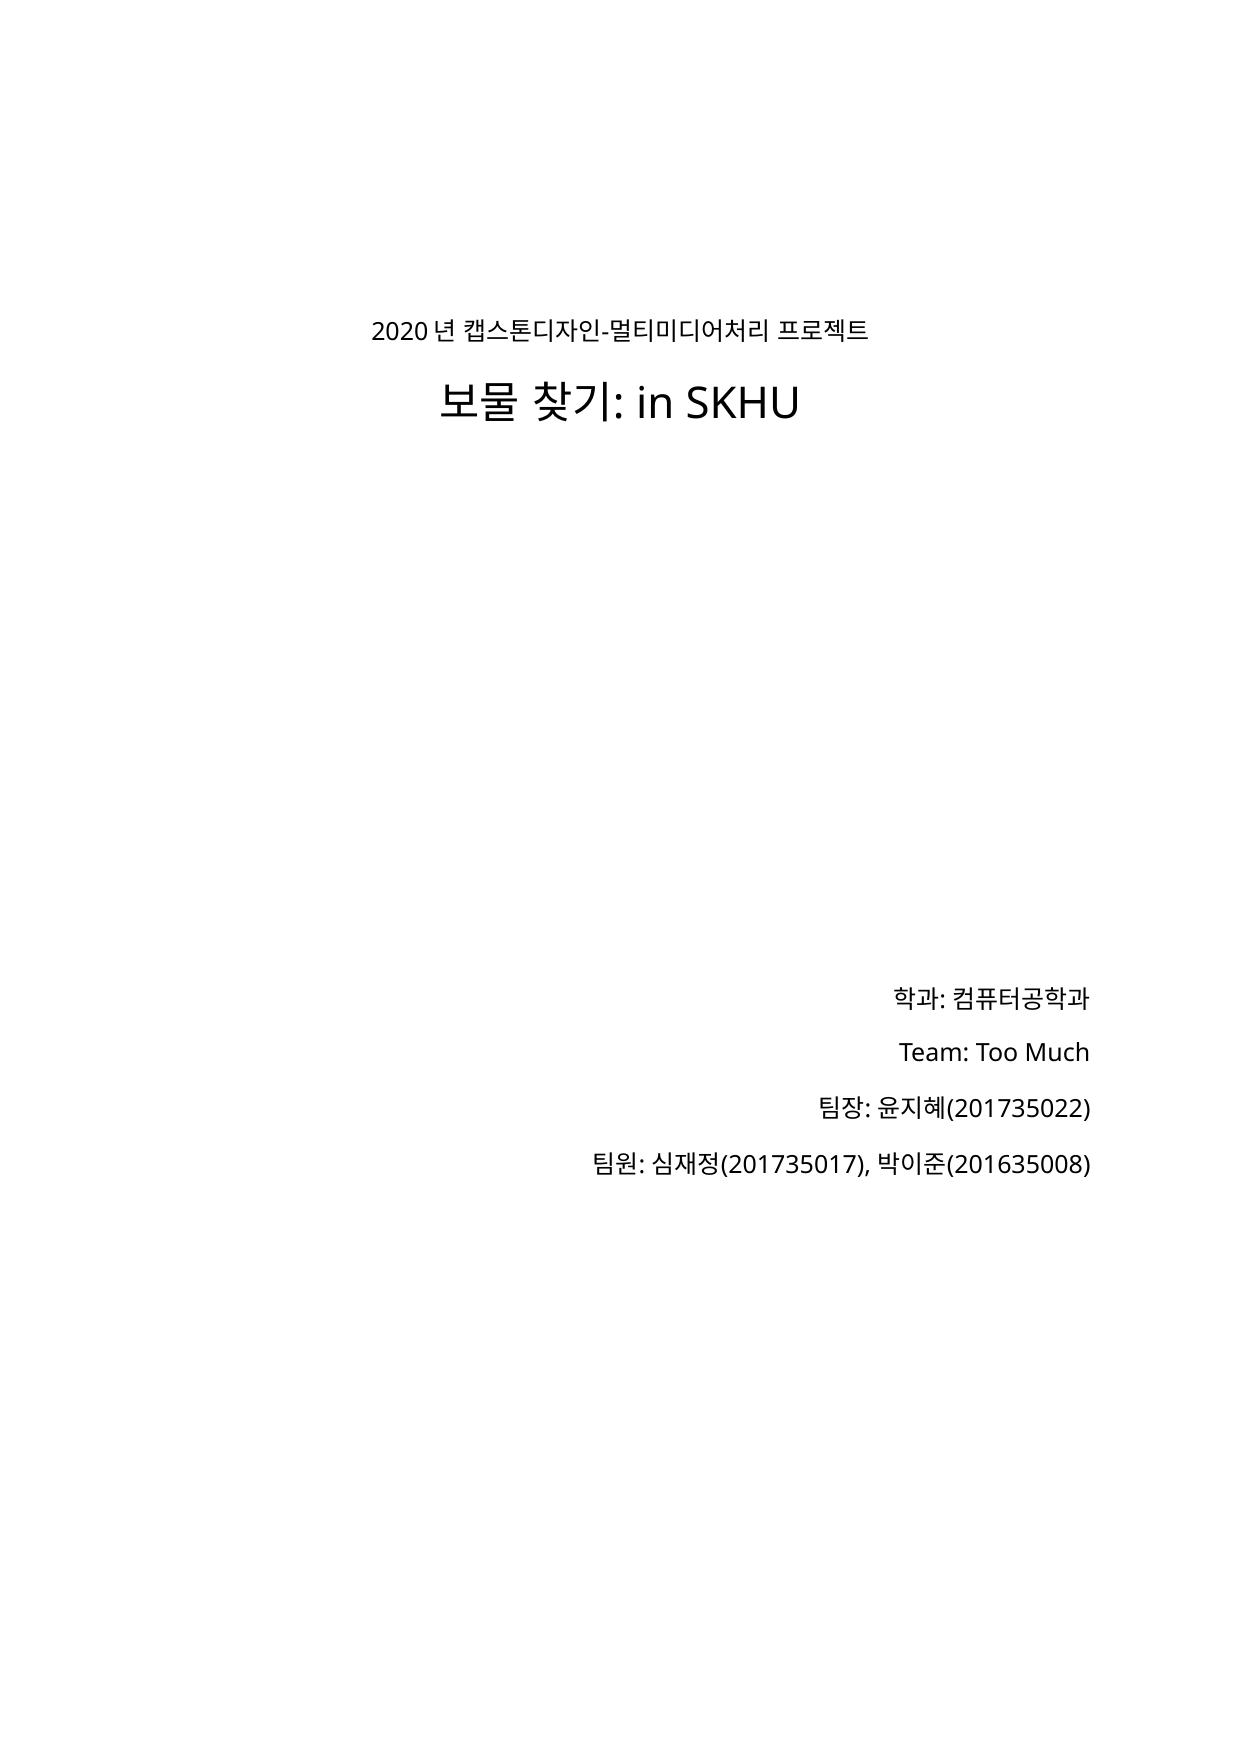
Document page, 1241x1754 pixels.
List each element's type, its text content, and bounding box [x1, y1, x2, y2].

text 2020년 캡스톤디자인-멀티미디어처리 프로젝트 [150, 312, 1090, 348]
text Team: Too Much [150, 1035, 1090, 1069]
text 팀장: 윤지혜(201735022) [150, 1088, 1090, 1125]
text 학과: 컴퓨터공학과 [150, 979, 1090, 1016]
text 보물 찾기: in SKHU [150, 367, 1090, 431]
text 팀원: 심재정(201735017), 박이준(201635008) [150, 1144, 1090, 1180]
